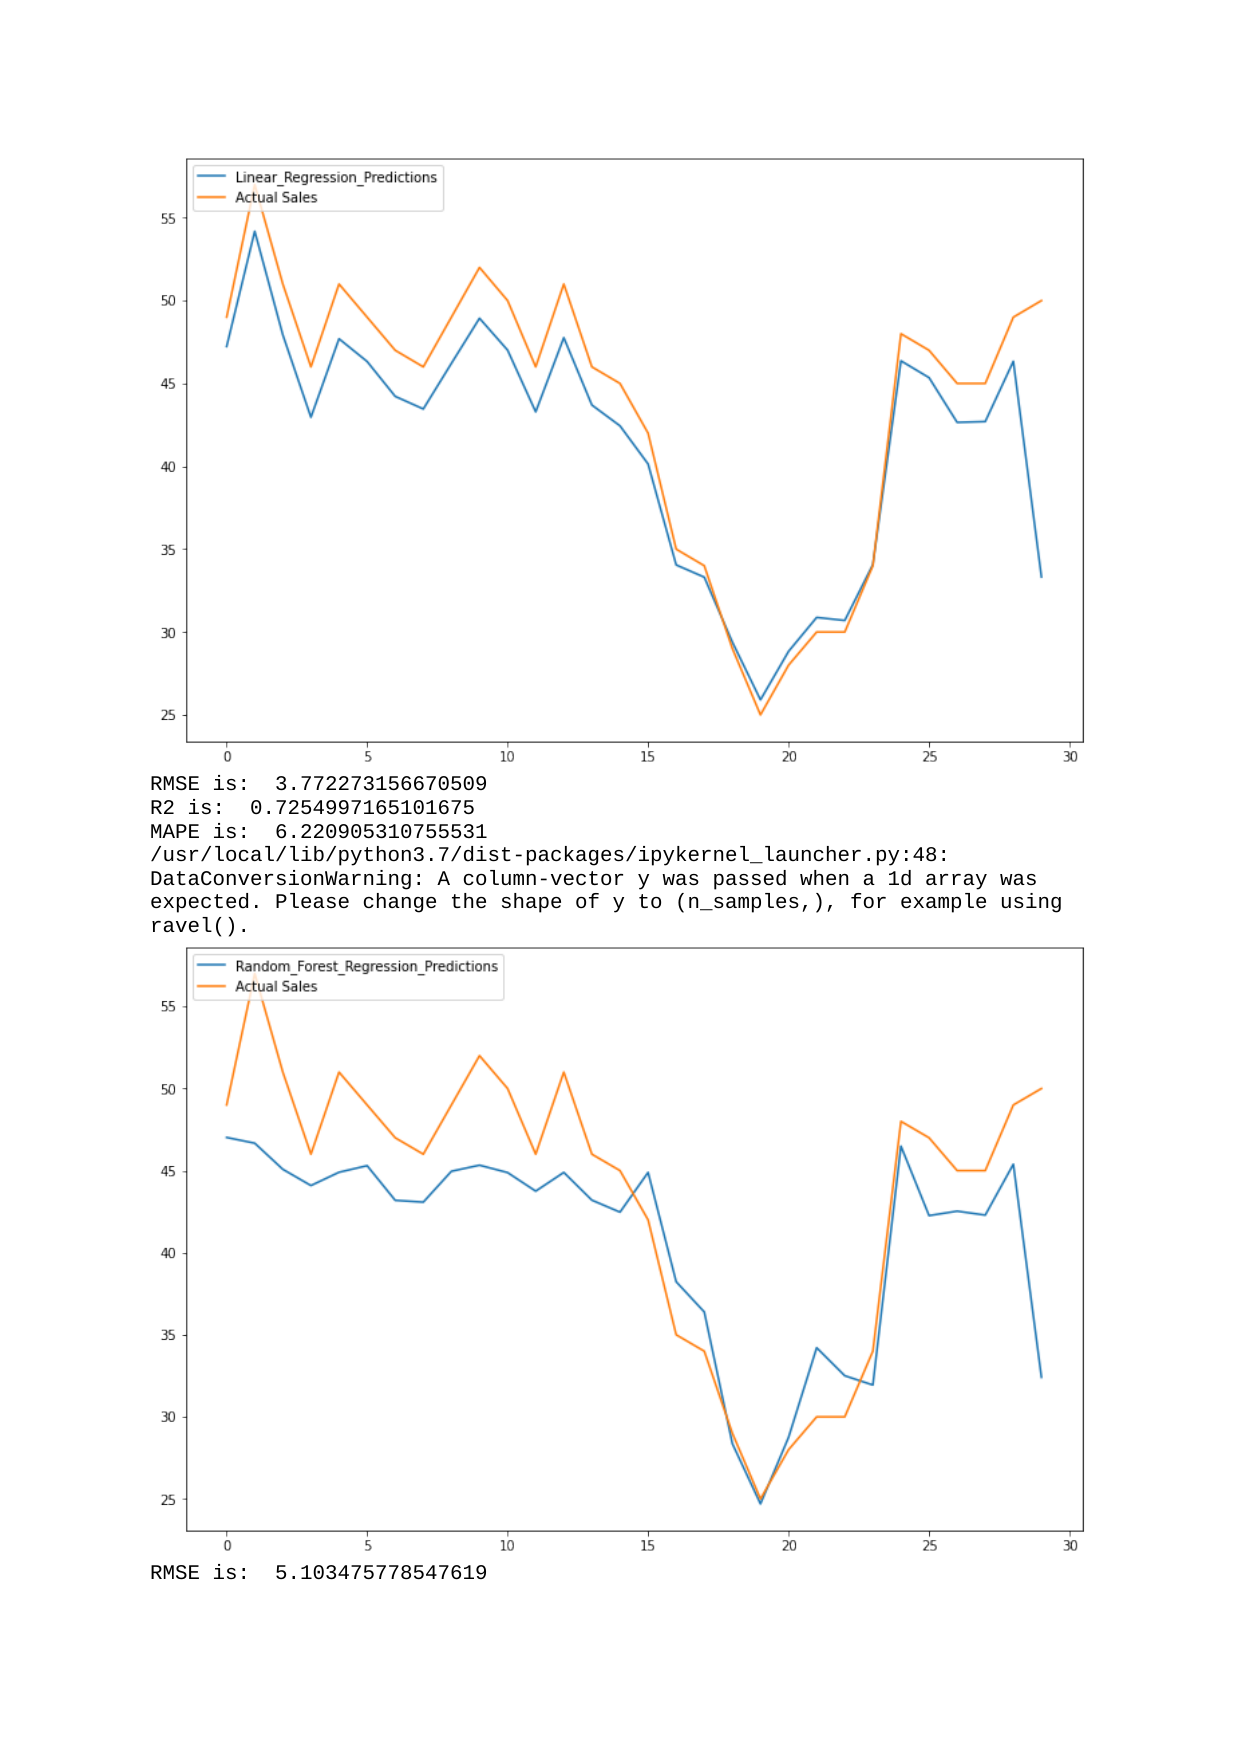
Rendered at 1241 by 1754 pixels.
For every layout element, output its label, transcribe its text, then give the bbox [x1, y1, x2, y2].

text R2 is: 0.7254997165101675 [150, 797, 1090, 821]
picture [150, 938, 1091, 1563]
text MAPE is: 6.220905310755531 [150, 821, 1090, 844]
text RMSE is: 5.103475778547619 [150, 1563, 1090, 1586]
text /usr/local/lib/python3.7/dist-packages/ipykernel_launcher.py:48: DataConversionWarning: A column-vector y was passed when a 1d array was expected. Please change the shape of y to (n_samples,), for example using ravel(). [150, 844, 1090, 938]
picture [150, 150, 1091, 774]
text RMSE is: 3.772273156670509 [150, 774, 1090, 797]
